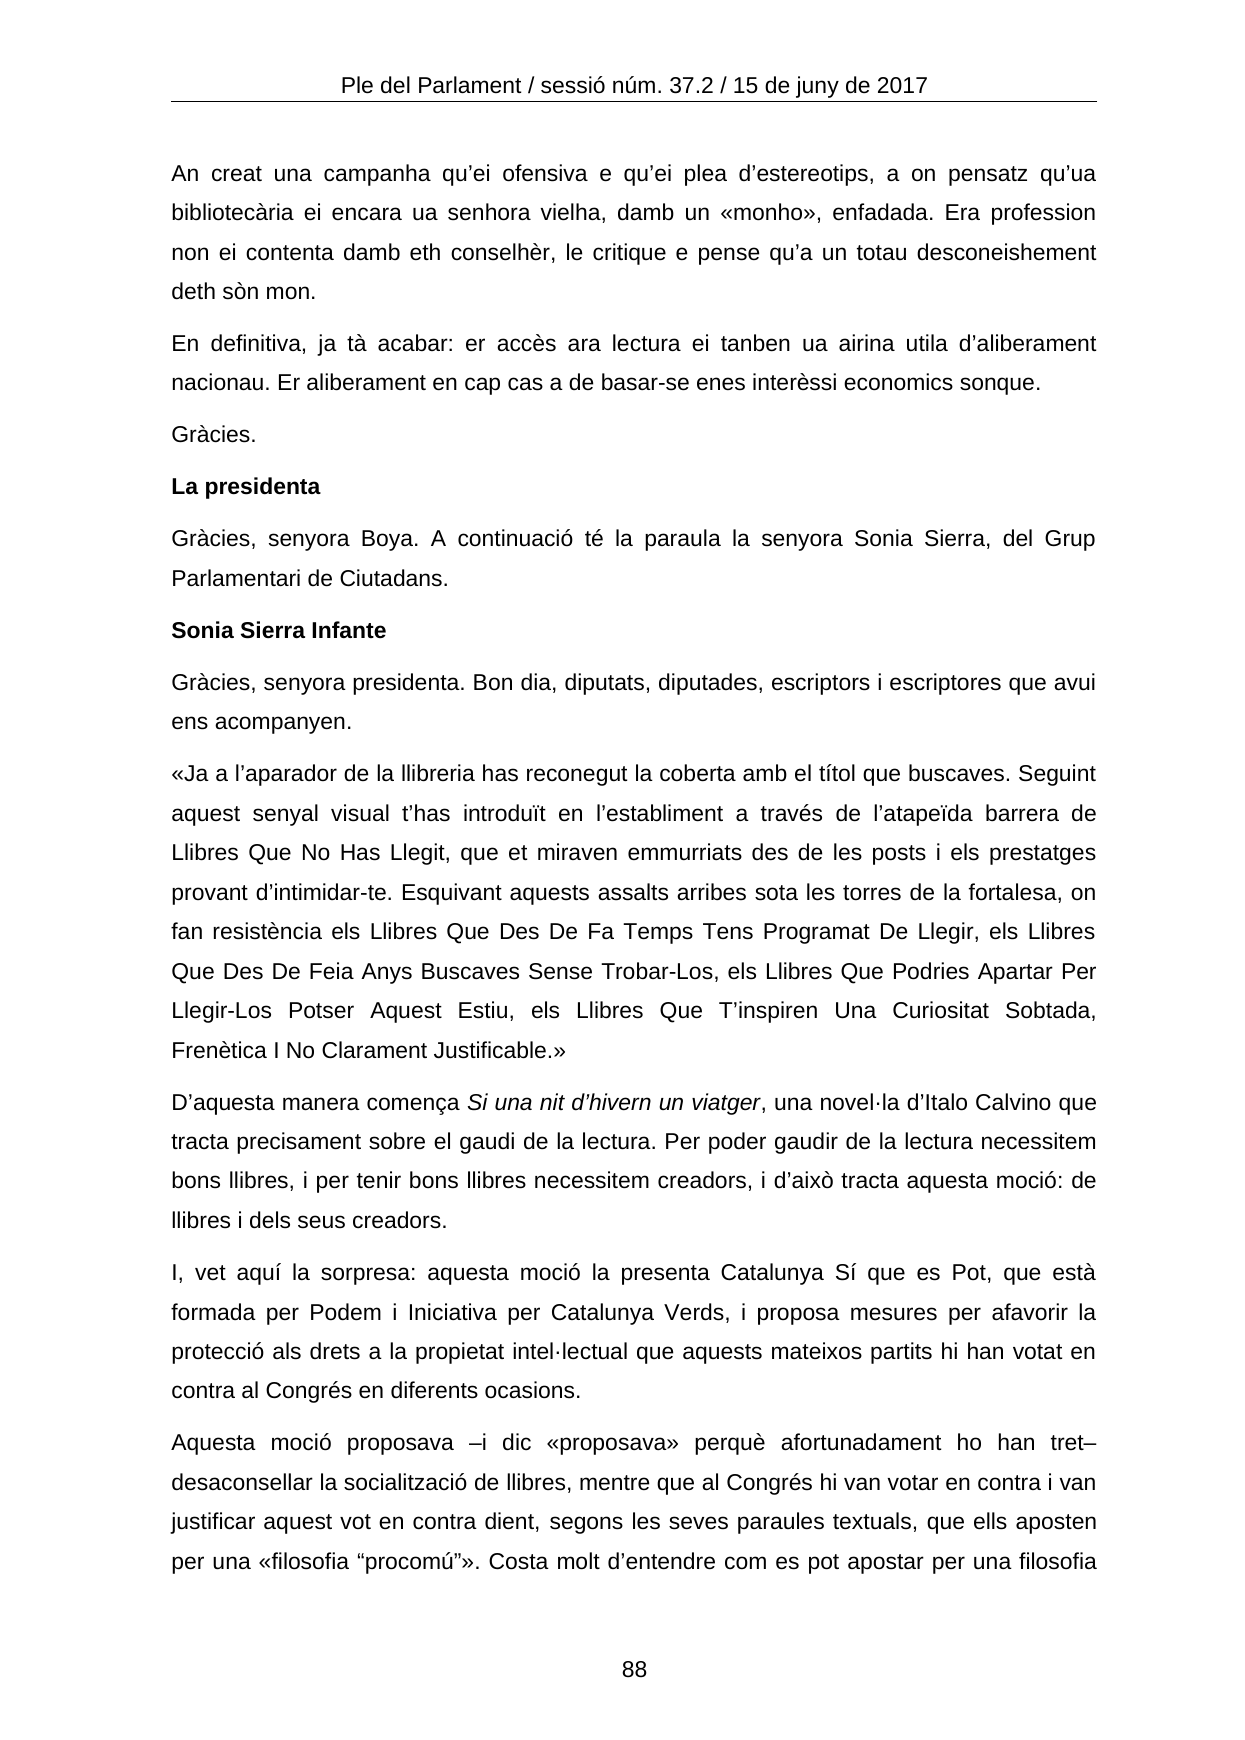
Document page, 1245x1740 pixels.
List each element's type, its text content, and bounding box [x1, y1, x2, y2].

text I, vet aquí la sorpresa: aquesta moció la presenta Catalunya Sí que es Pot, que està formada per Podem i Iniciativa per Catalunya Verds, i proposa mesures per afavorir la protecció als drets a la propietat intel·lectual que aquests mateixos partits hi han votat en contra al Congrés en diferents ocasions. [171, 1259, 1097, 1404]
text «Ja a l’aparador de la llibreria has reconegut la coberta amb el títol que buscaves. Seguint aquest senyal visual t’has introduït en l’establiment a través de l’atapeïda barrera de Llibres Que No Has Llegit, que et miraven emmurriats des de les posts i els prestatges provant d’intimidar-te. Esquivant aquests assalts arribes sota les torres de la fortalesa, on fan resistència els Llibres Que Des De Fa Temps Tens Programat De Llegir, els Llibres Que Des De Feia Anys Buscaves Sense Trobar-Los, els Llibres Que Podries Apartar Per Llegir-Los Potser Aquest Estiu, els Llibres Que T’inspiren Una Curiositat Sobtada, Frenètica I No Clarament Justificable.» [171, 760, 1097, 1063]
text An creat una campanha qu’ei ofensiva e qu’ei plea d’estereotips, a on pensatz qu’ua bibliotecària ei encara ua senhora vielha, damb un «monho», enfadada. Era profession non ei contenta damb eth conselhèr, le critique e pense qu’a un totau desconeishement deth sòn mon. [171, 159, 1097, 304]
text Sonia Sierra Infante [171, 617, 1097, 643]
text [171, 1429, 1097, 1574]
text La presidenta [171, 473, 1097, 500]
text Gràcies, senyora Boya. A continuació té la paraula la senyora Sonia Sierra, del Grup Parlamentari de Ciutadans. [171, 525, 1097, 591]
text D’aquesta manera comença Si una nit d’hivern un viatger, una novel·la d’Italo Calvino que tracta precisament sobre el gaudi de la lectura. Per poder gaudir de la lectura necessitem bons llibres, i per tenir bons llibres necessitem creadors, i d’això tracta aquesta moció: de llibres i dels seus creadors. [171, 1088, 1097, 1233]
text Gràcies, senyora presidenta. Bon dia, diputats, diputades, escriptors i escriptores que avui ens acompanyen. [171, 669, 1097, 734]
text En definitiva, ja tà acabar: er accès ara lectura ei tanben ua airina utila d’aliberament nacionau. Er aliberament en cap cas a de basar-se enes interèssi economics sonque. [171, 330, 1097, 396]
text Gràcies. [171, 421, 1097, 448]
